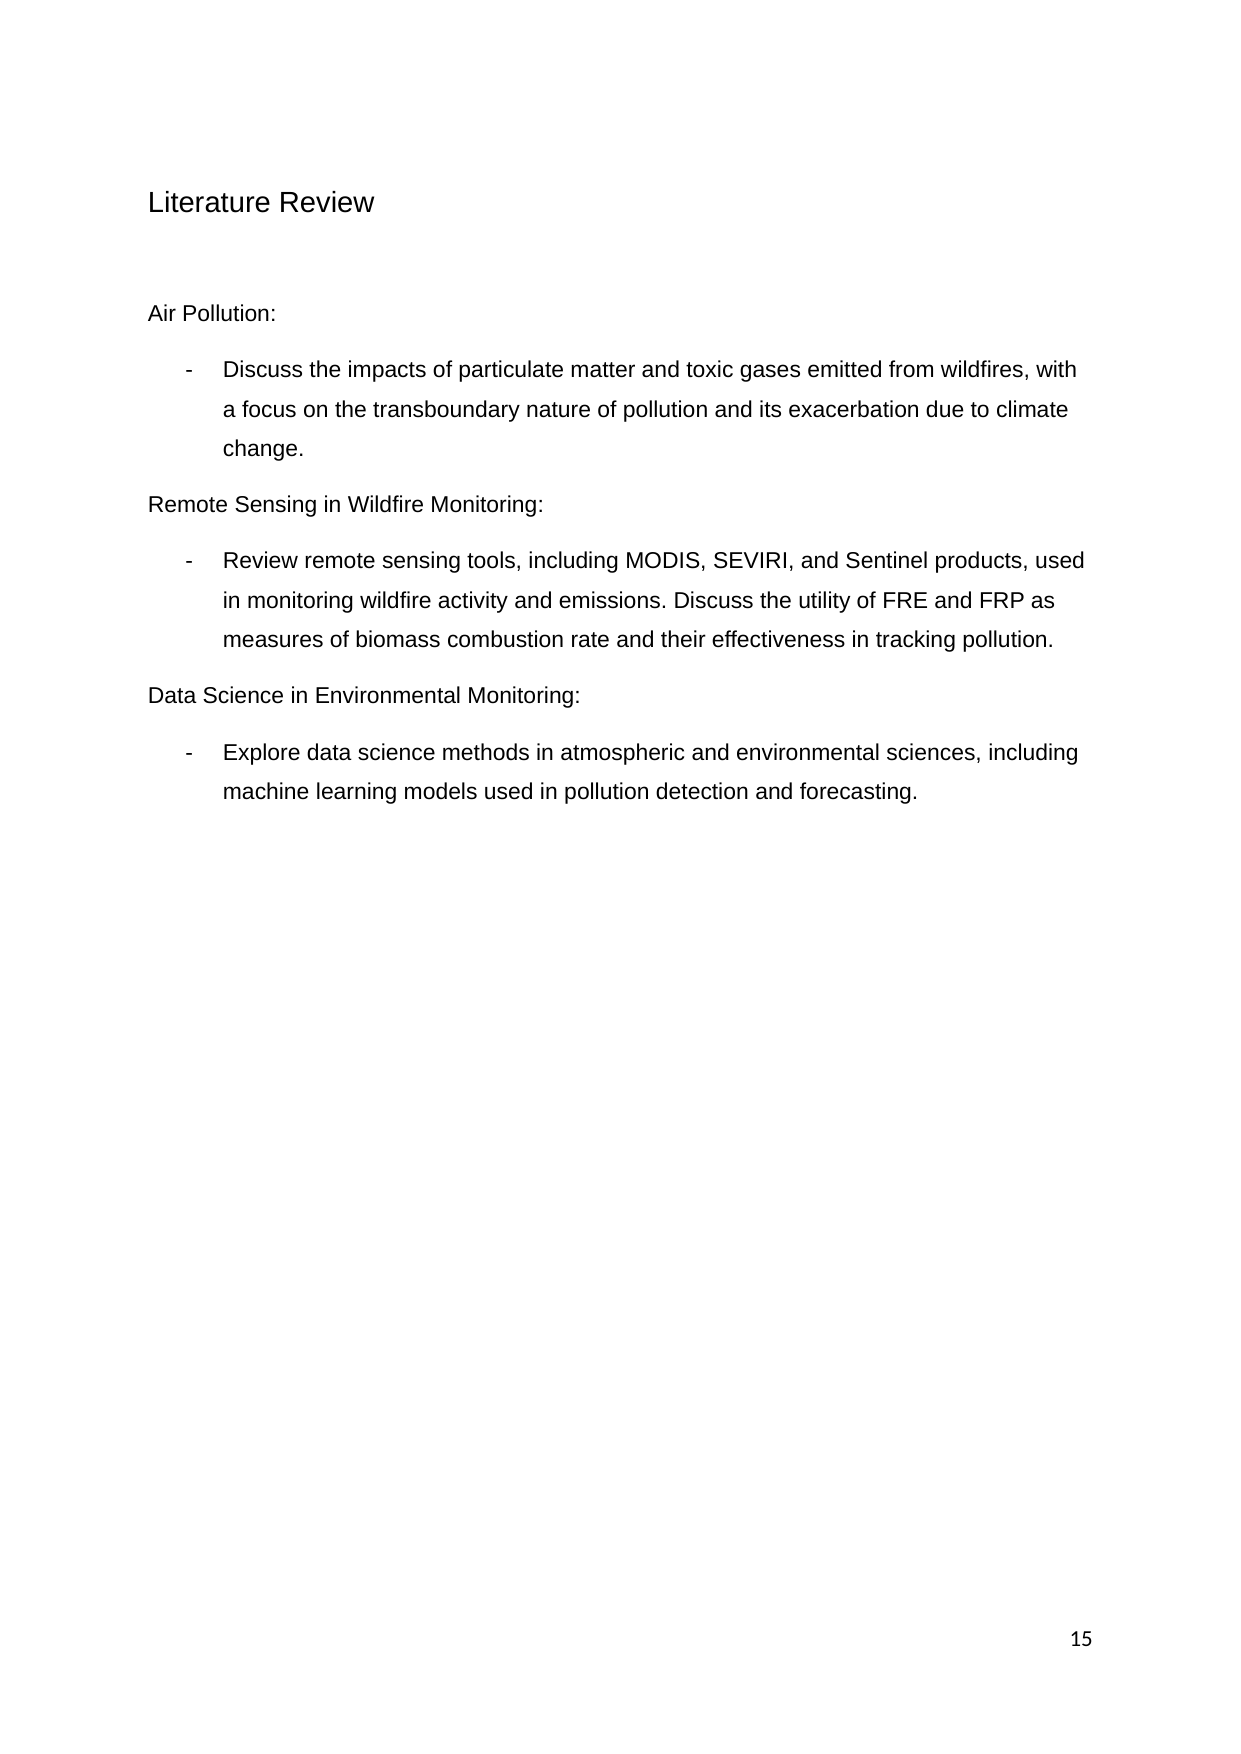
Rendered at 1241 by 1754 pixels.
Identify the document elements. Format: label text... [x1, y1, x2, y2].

list Explore data science methods in atmospheric and environmental sciences, including machine learning models used in pollution detection and forecasting. [185, 739, 1092, 804]
text Data Science in Environmental Monitoring: [148, 682, 1092, 709]
text Remote Sensing in Wildfire Monitoring: [148, 491, 1092, 518]
list Discuss the impacts of particulate matter and toxic gases emitted from wildfires, with a focus on the transboundary nature of pollution and its exacerbation due to climate change. [185, 356, 1092, 461]
list Review remote sensing tools, including MODIS, SEVIRI, and Sentinel products, used in monitoring wildfire activity and emissions. Discuss the utility of FRE and FRP as measures of biomass combustion rate and their effectiveness in tracking pollution. [185, 547, 1092, 653]
text Air Pollution: [148, 300, 1092, 326]
subtitle Literature Review [148, 185, 1092, 219]
